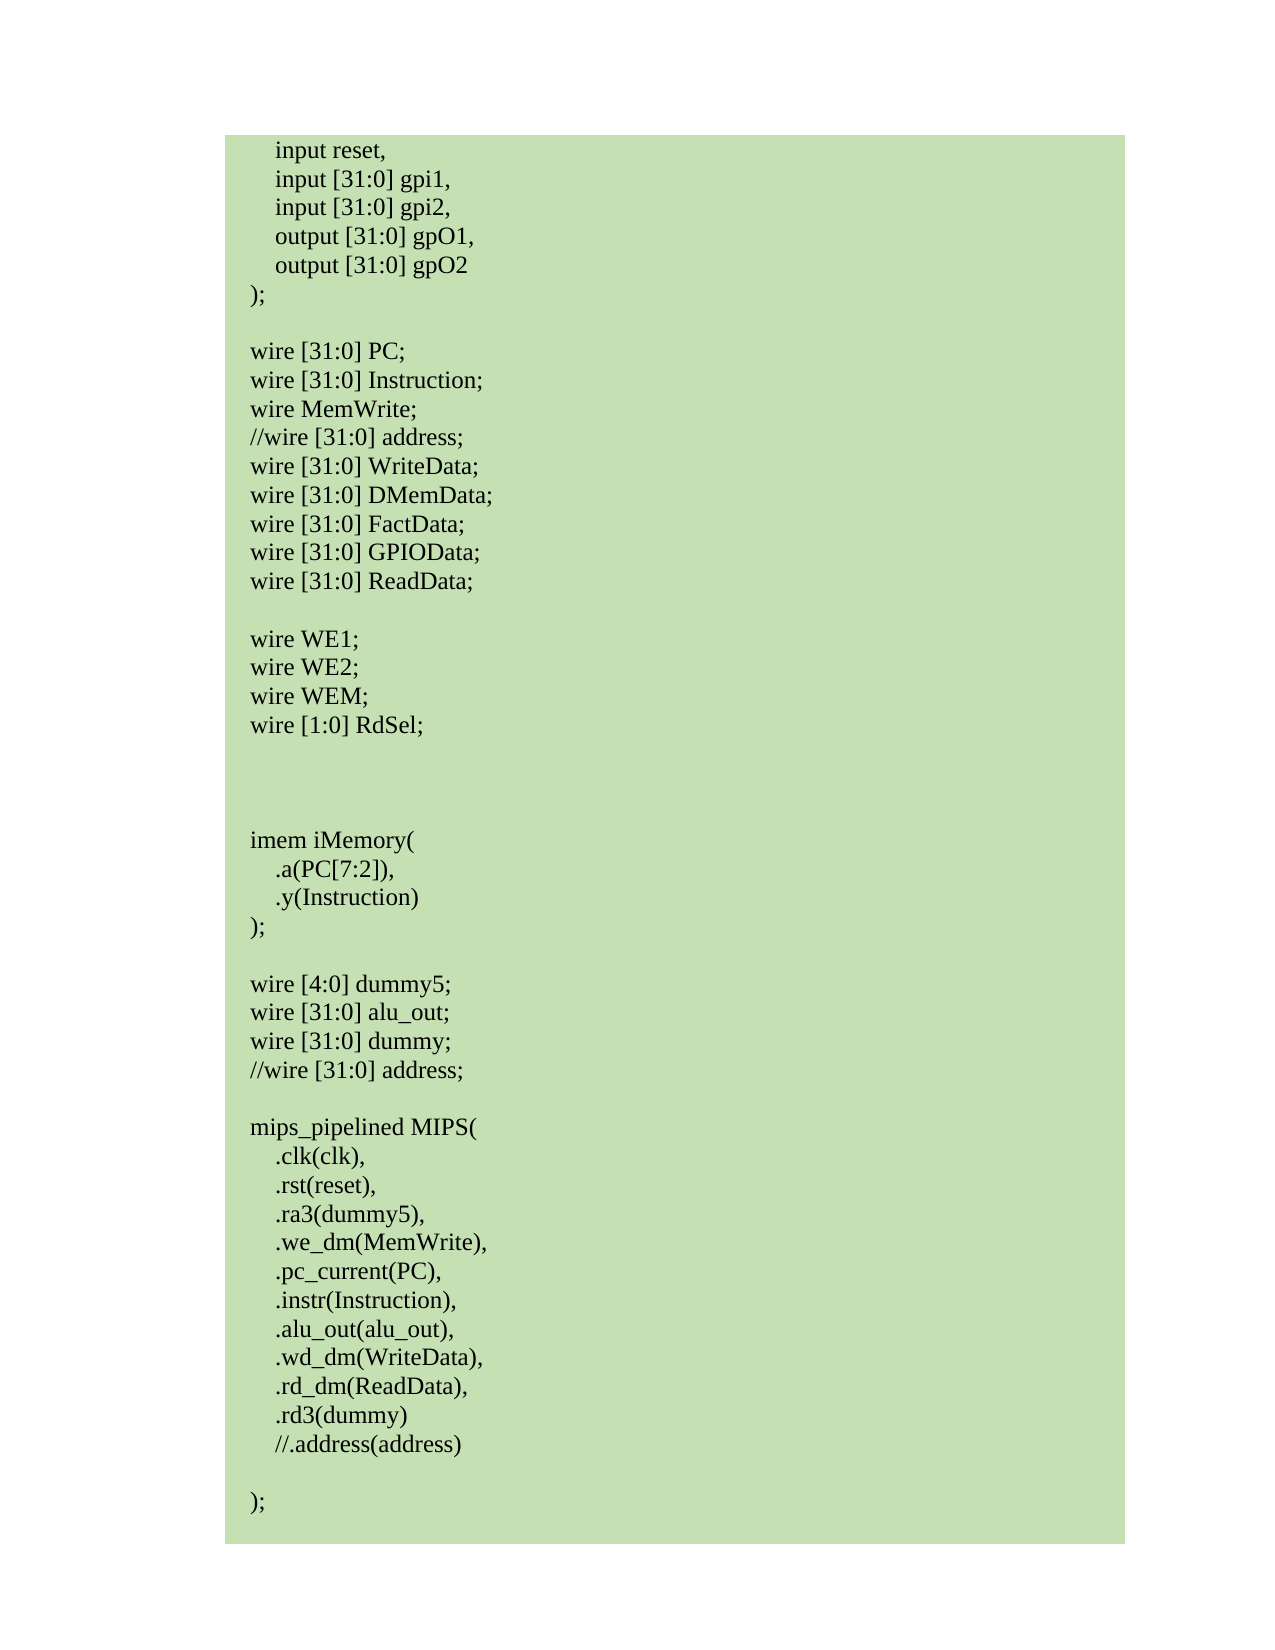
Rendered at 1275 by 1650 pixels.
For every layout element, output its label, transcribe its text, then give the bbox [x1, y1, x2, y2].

list wire WE1; [225, 624, 1125, 652]
list wire [31:0] dummy; [225, 1026, 1125, 1055]
list wire [31:0] DMemData; [225, 480, 1125, 509]
list .clk(clk), [225, 1141, 1125, 1170]
list wire [31:0] WriteData; [225, 451, 1125, 480]
list wire [31:0] PC; [225, 336, 1125, 365]
list .rd3(dummy) [225, 1400, 1125, 1429]
list //wire [31:0] address; [225, 1055, 1125, 1084]
list wire [1:0] RdSel; [225, 710, 1125, 739]
list output [31:0] gpO1, [225, 221, 1125, 250]
list ); [225, 1486, 1125, 1515]
list ); [225, 279, 1125, 307]
list .rst(reset), [225, 1170, 1125, 1199]
list wire [31:0] FactData; [225, 509, 1125, 537]
list .alu_out(alu_out), [225, 1314, 1125, 1342]
list .y(Instruction) [225, 882, 1125, 911]
list ); [225, 911, 1125, 940]
list .rd_dm(ReadData), [225, 1371, 1125, 1400]
list .ra3(dummy5), [225, 1199, 1125, 1227]
list //.address(address) [225, 1429, 1125, 1457]
list mips_pipelined MIPS( [225, 1112, 1125, 1141]
list wire WEM; [225, 681, 1125, 710]
list //wire [31:0] address; [225, 422, 1125, 451]
list .pc_current(PC), [225, 1256, 1125, 1285]
list output [31:0] gpO2 [225, 250, 1125, 279]
list wire [31:0] GPIOData; [225, 537, 1125, 566]
list wire MemWrite; [225, 394, 1125, 422]
list wire [31:0] ReadData; [225, 566, 1125, 595]
list input [31:0] gpi2, [225, 192, 1125, 221]
list input reset, [225, 135, 1125, 164]
list .we_dm(MemWrite), [225, 1227, 1125, 1256]
list input [31:0] gpi1, [225, 164, 1125, 192]
list wire [31:0] Instruction; [225, 365, 1125, 394]
list .wd_dm(WriteData), [225, 1342, 1125, 1371]
list wire [31:0] alu_out; [225, 997, 1125, 1026]
list imem iMemory( [225, 825, 1125, 854]
list .a(PC[7:2]), [225, 854, 1125, 882]
list wire [4:0] dummy5; [225, 969, 1125, 997]
list wire WE2; [225, 652, 1125, 681]
list .instr(Instruction), [225, 1285, 1125, 1314]
